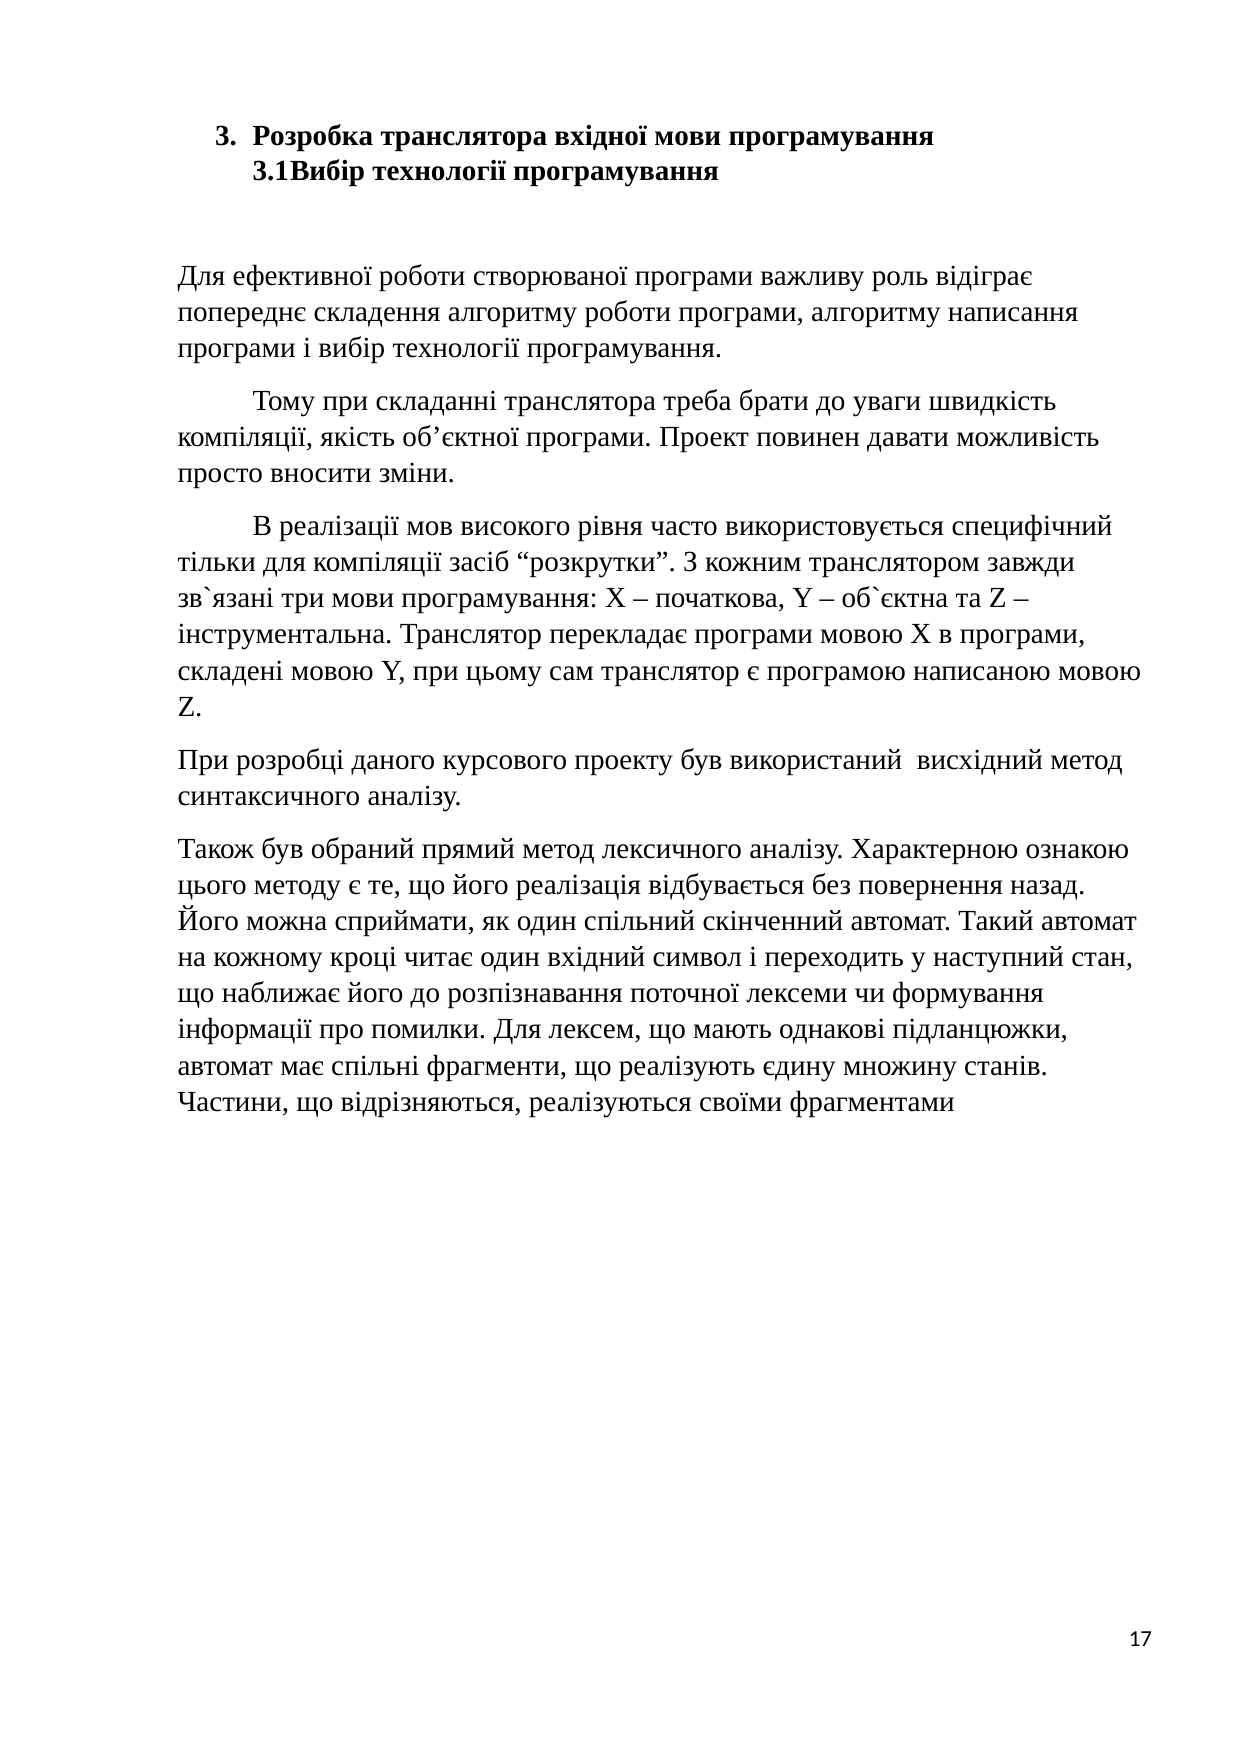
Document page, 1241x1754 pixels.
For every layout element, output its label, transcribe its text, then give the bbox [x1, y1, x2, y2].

text Для ефективної роботи створюваної програми важливу роль відіграє попереднє складення алгоритму роботи програми, алгоритму написання програми і вибір технології програмування. [177, 258, 1152, 364]
text При розробці даного курсового проекту був використаний висхідний метод синтаксичного аналізу. [177, 742, 1152, 811]
text Також був обраний прямий метод лексичного аналізу. Характерною ознакою цього методу є те, що його реалізація відбувається без повернення назад. Його можна сприймати, як один спільний скінченний автомат. Такий автомат на кожному кроці читає один вхідний символ і переходить у наступний стан, що наближає його до розпізнавання поточної лексеми чи формування інформації про помилки. Для лексем, що мають однакові підланцюжки, автомат має спільні фрагменти, що реалізують єдину множину станів. Частини, що відрізняються, реалізуються своїми фрагментами [177, 831, 1152, 1117]
text Тому при складанні транслятора треба брати до уваги швидкість компіляції, якість об’єктної програми. Проект повинен давати можливість просто вносити зміни. [177, 383, 1152, 489]
list Вибір технології програмування [252, 153, 1152, 187]
list Розробка транслятора вхідної мови програмування [215, 118, 1152, 152]
text В реалізації мов високого рівня часто використовується специфічний тільки для компіляції засіб “розкрутки”. З кожним транслятором завжди зв`язані три мови програмування: Х – початкова, Y – об`єктна та Z – інструментальна. Транслятор перекладає програми мовою Х в програми, складені мовою Y, при цьому сам транслятор є програмою написаною мовою Z. [177, 508, 1152, 722]
